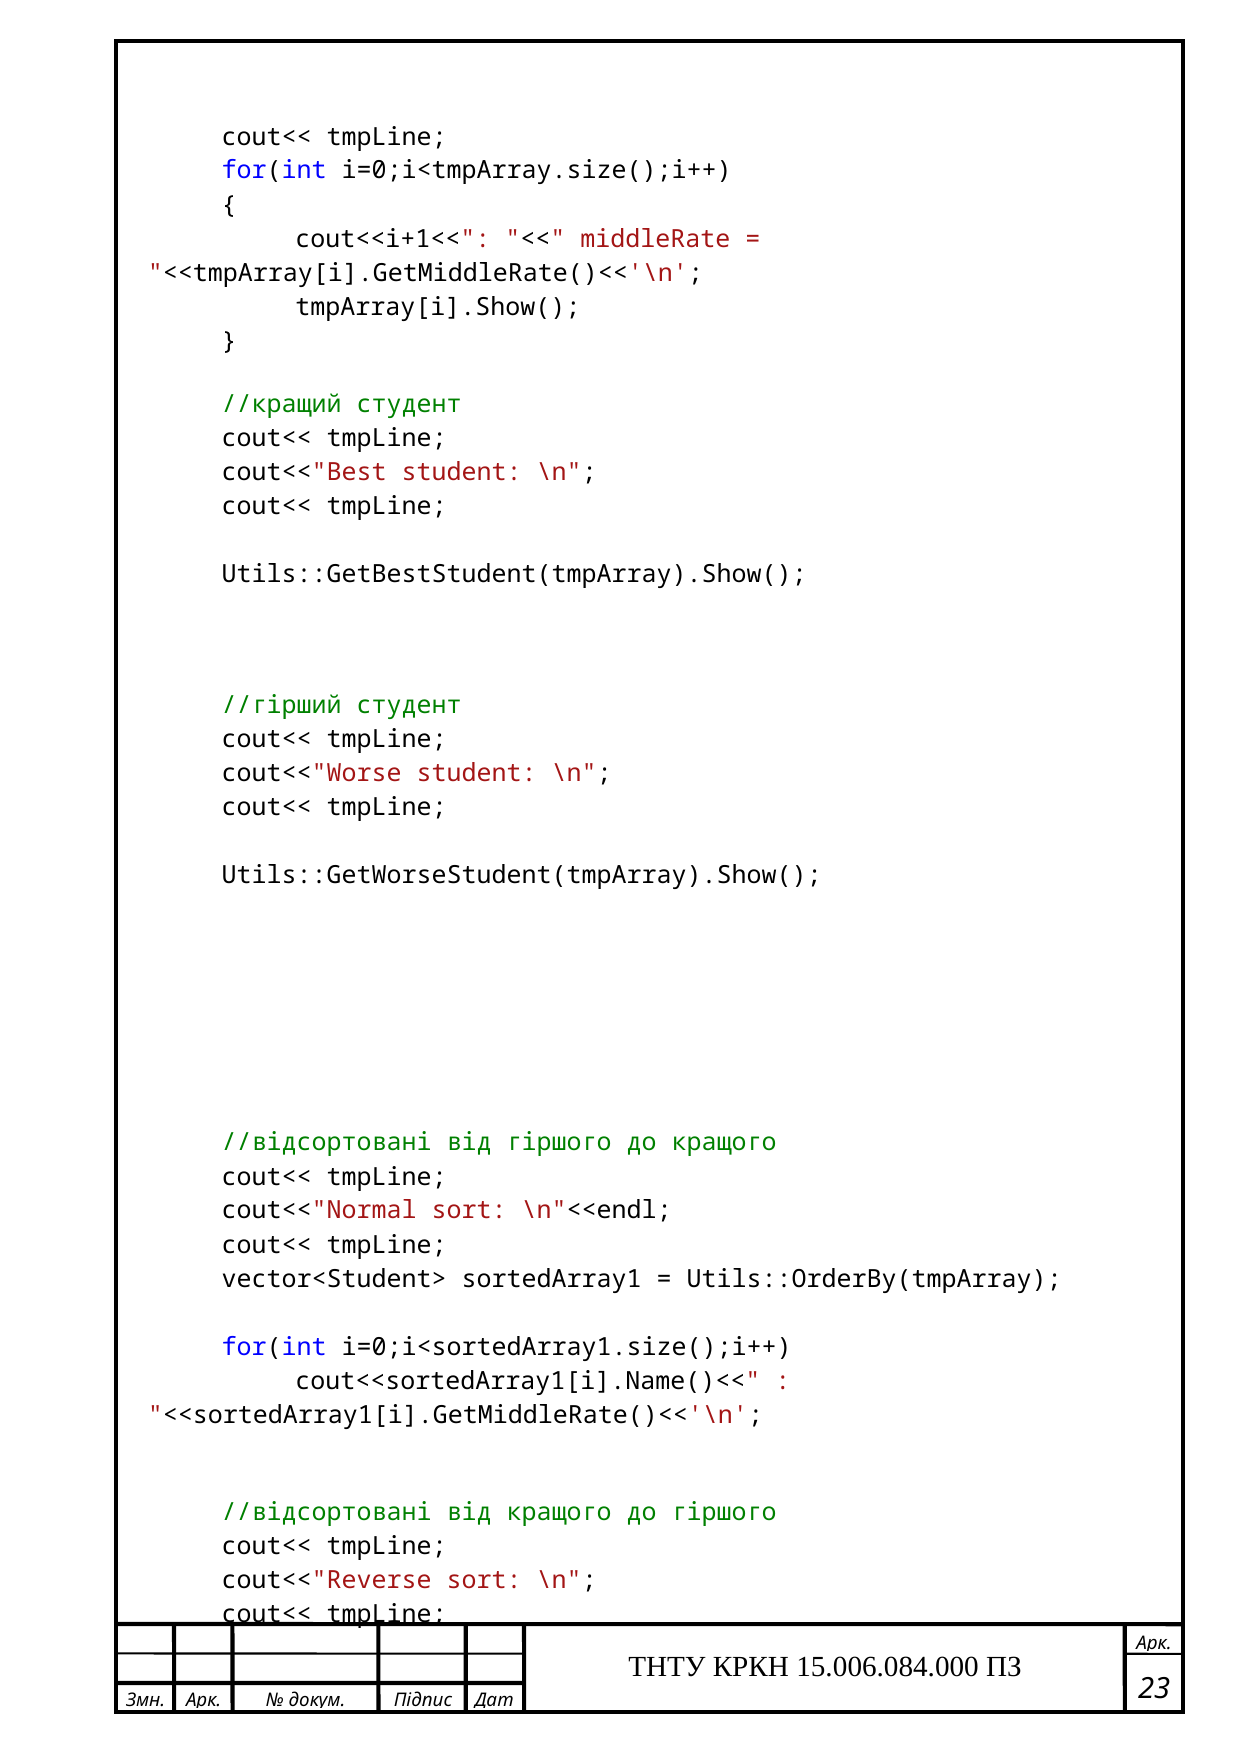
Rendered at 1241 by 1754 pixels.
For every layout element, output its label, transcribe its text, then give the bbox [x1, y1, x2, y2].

text //відсортовані від кращого до гіршого [148, 1493, 1152, 1527]
text cout<<"Normal sort: \n"<<endl; [148, 1192, 1152, 1226]
text tmpArray[i].Show(); [148, 288, 1152, 322]
text vector<Student> sortedArray1 = Utils::OrderBy(tmpArray); [148, 1260, 1152, 1294]
text for(int i=0;i<sortedArray1.size();i++) [148, 1328, 1152, 1362]
text cout<< tmpLine; [148, 118, 1152, 152]
text cout<< tmpLine; [148, 789, 1152, 823]
text cout<<i+1<<": "<<" middleRate = "<<tmpArray[i].GetMiddleRate()<<'\n'; [148, 220, 1152, 288]
text //кращий студент [148, 385, 1152, 419]
text cout<<"Reverse sort: \n"; [148, 1562, 1152, 1596]
text Utils::GetWorseStudent(tmpArray).Show(); [148, 857, 1152, 891]
text { [148, 186, 1152, 220]
text for(int i=0;i<tmpArray.size();i++) [148, 152, 1152, 186]
text } [148, 322, 1152, 357]
text Utils::GetBestStudent(tmpArray).Show(); [148, 556, 1152, 590]
text cout<<"Worse student: \n"; [148, 755, 1152, 789]
text cout<< tmpLine; [148, 1158, 1152, 1192]
text cout<<"Best student: \n"; [148, 453, 1152, 487]
text cout<< tmpLine; [148, 487, 1152, 522]
text cout<<sortedArray1[i].Name()<<" : "<<sortedArray1[i].GetMiddleRate()<<'\n'; [148, 1362, 1152, 1431]
text //відсортовані від гіршого до кращого [148, 1124, 1152, 1158]
text cout<< tmpLine; [148, 1527, 1152, 1562]
text //гірший студент [148, 687, 1152, 721]
text cout<< tmpLine; [148, 1226, 1152, 1260]
text cout<< tmpLine; [148, 1596, 1152, 1630]
text cout<< tmpLine; [148, 419, 1152, 453]
text cout<< tmpLine; [148, 721, 1152, 755]
